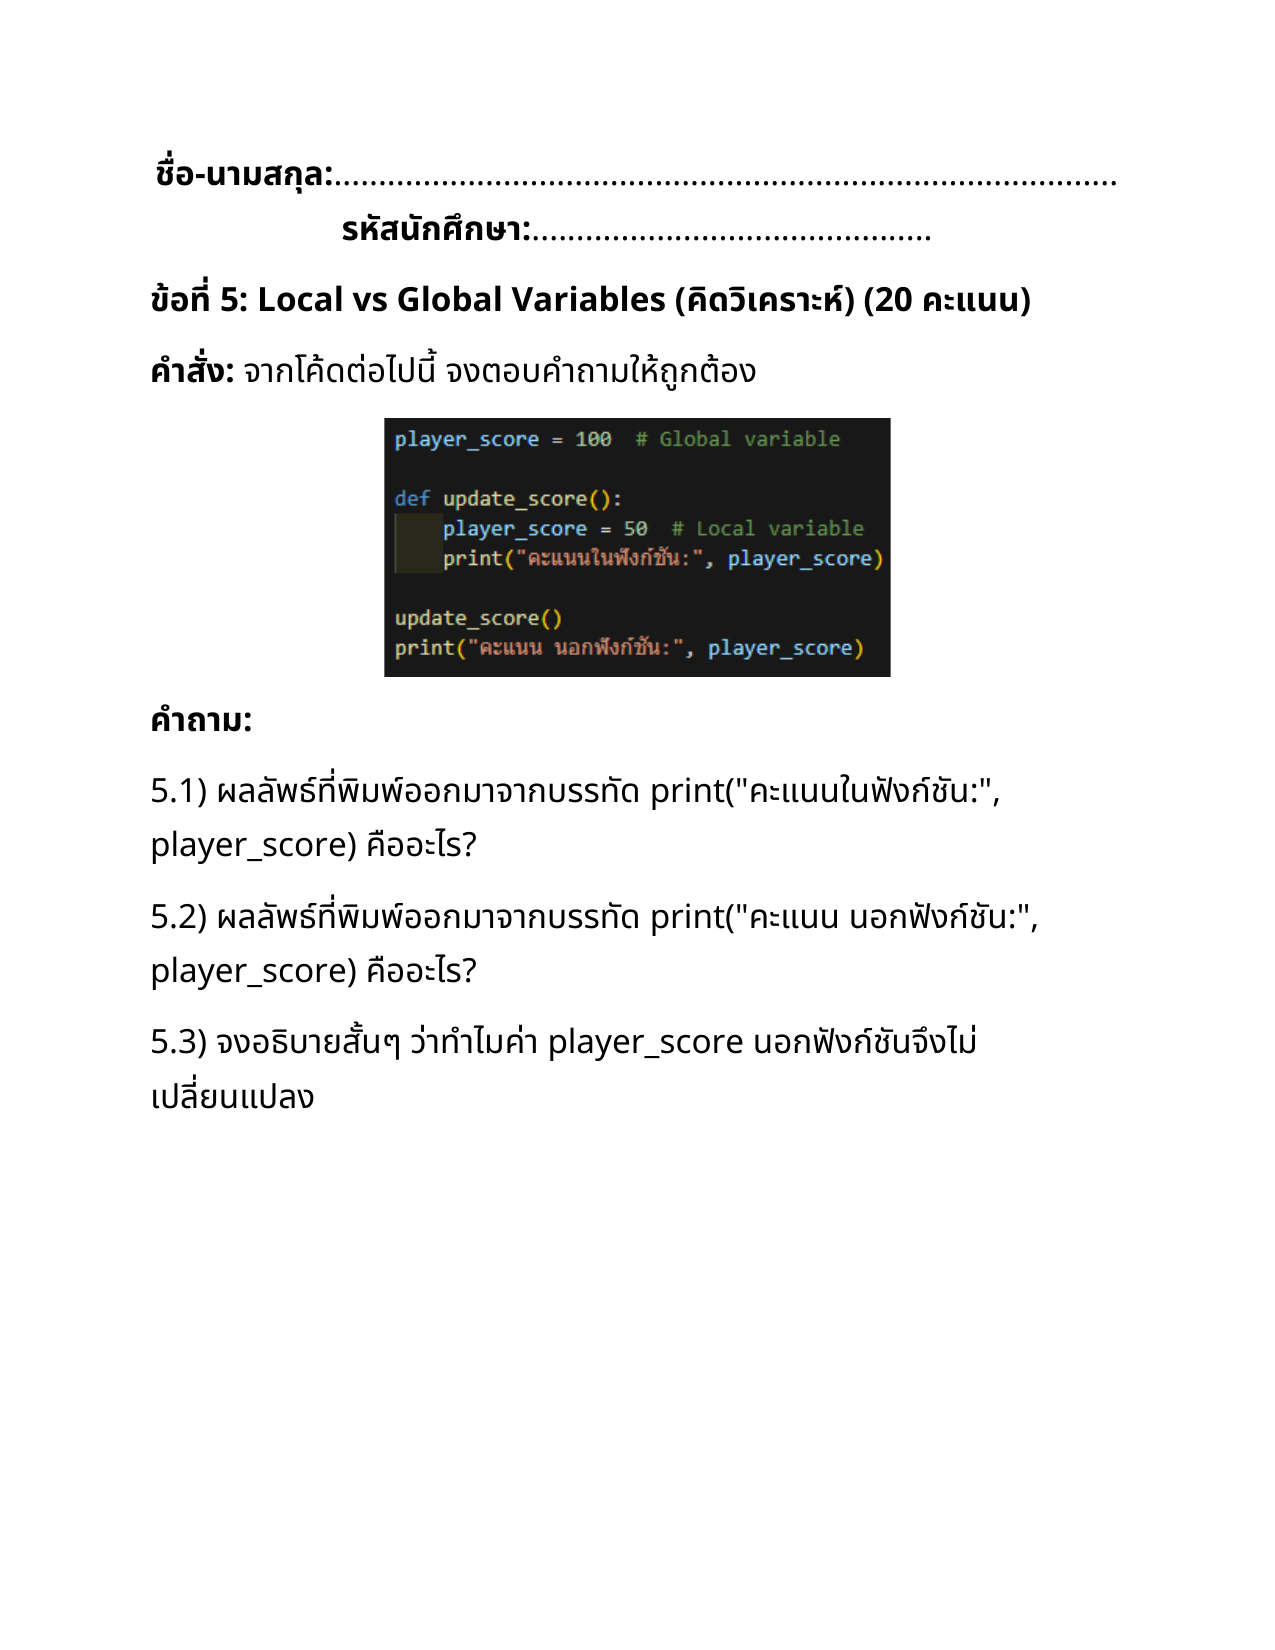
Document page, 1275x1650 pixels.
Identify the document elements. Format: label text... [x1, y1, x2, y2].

text ชื่อ-นามสกุล:........................................................................................ รหัสนักศึกษา:............................................. [150, 150, 1125, 255]
text 5.1) ผลลัพธ์ที่พิมพ์ออกมาจากบรรทัด print("คะแนนในฟังก์ชัน:", player_score) คืออะไร? [150, 767, 1125, 872]
text 5.3) จงอธิบายสั้นๆ ว่าทำไมค่า player_score นอกฟังก์ชันจึงไม่เปลี่ยนแปลง [150, 1018, 1125, 1123]
text 5.2) ผลลัพธ์ที่พิมพ์ออกมาจากบรรทัด print("คะแนน นอกฟังก์ชัน:", player_score) คืออะไร? [150, 892, 1125, 998]
text คำสั่ง: จากโค้ดต่อไปนี้ จงตอบคำถามให้ถูกต้อง [150, 347, 1125, 398]
picture [384, 418, 891, 677]
text คำถาม: [150, 695, 1125, 746]
text ข้อที่ 5: Local vs Global Variables (คิดวิเคราะห์) (20 คะแนน) [150, 276, 1125, 326]
